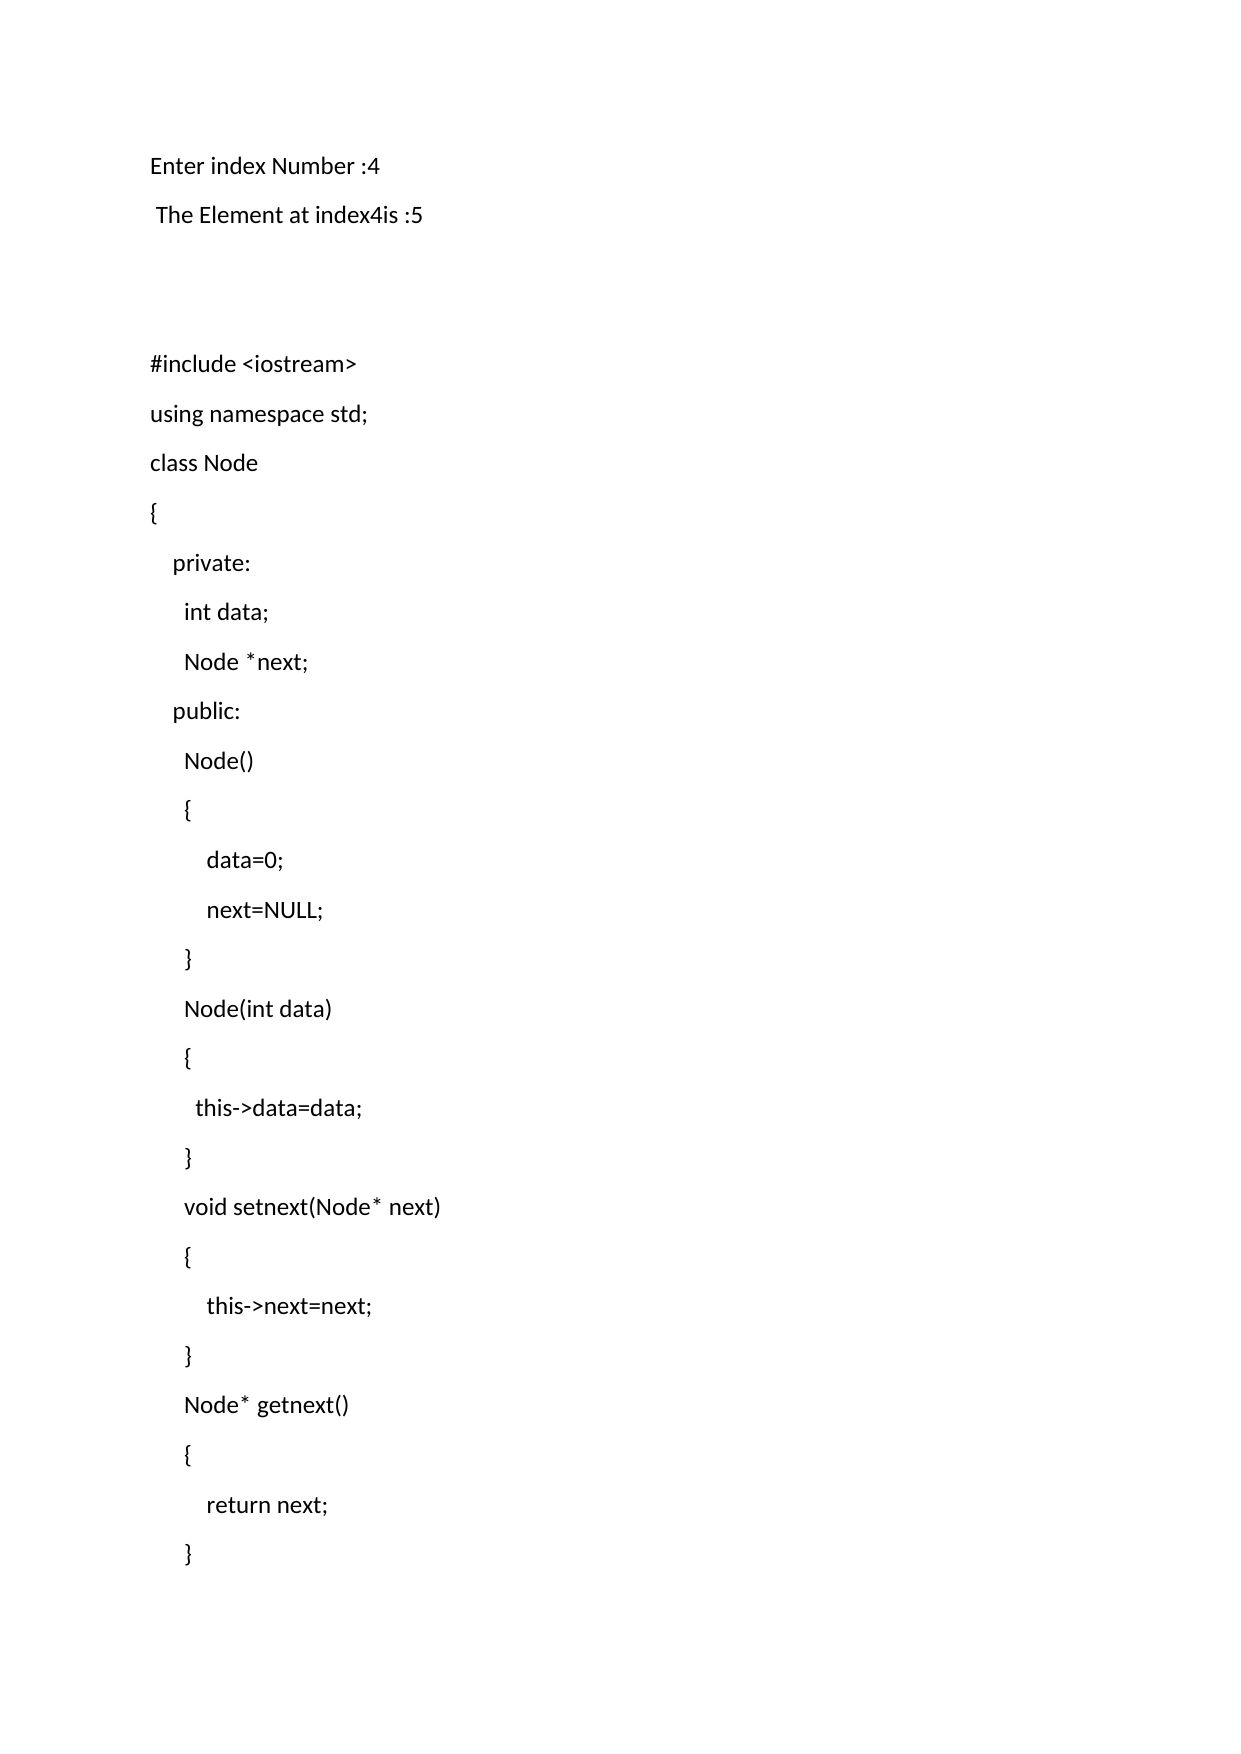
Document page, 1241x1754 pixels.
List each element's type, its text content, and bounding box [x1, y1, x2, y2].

text return next; [150, 1489, 1090, 1519]
text The Element at index4is :5 [150, 199, 1090, 230]
text { [150, 1241, 1090, 1271]
text #include <iostream> [150, 348, 1090, 379]
text void setnext(Node* next) [150, 1191, 1090, 1222]
text class Node [150, 447, 1090, 478]
text Node *next; [150, 646, 1090, 676]
text public: [150, 695, 1090, 726]
text { [150, 1439, 1090, 1470]
text this->next=next; [150, 1290, 1090, 1321]
text using namespace std; [150, 398, 1090, 428]
text } [150, 1142, 1090, 1172]
text Enter index Number :4 [150, 150, 1090, 181]
text data=0; [150, 844, 1090, 875]
text { [150, 794, 1090, 825]
text int data; [150, 596, 1090, 627]
text } [150, 943, 1090, 974]
text private: [150, 547, 1090, 577]
text { [150, 1042, 1090, 1073]
text { [150, 497, 1090, 528]
text } [150, 1340, 1090, 1371]
text this->data=data; [150, 1092, 1090, 1123]
text } [150, 1538, 1090, 1569]
text Node() [150, 745, 1090, 776]
text next=NULL; [150, 894, 1090, 924]
text Node* getnext() [150, 1389, 1090, 1420]
text Node(int data) [150, 993, 1090, 1023]
